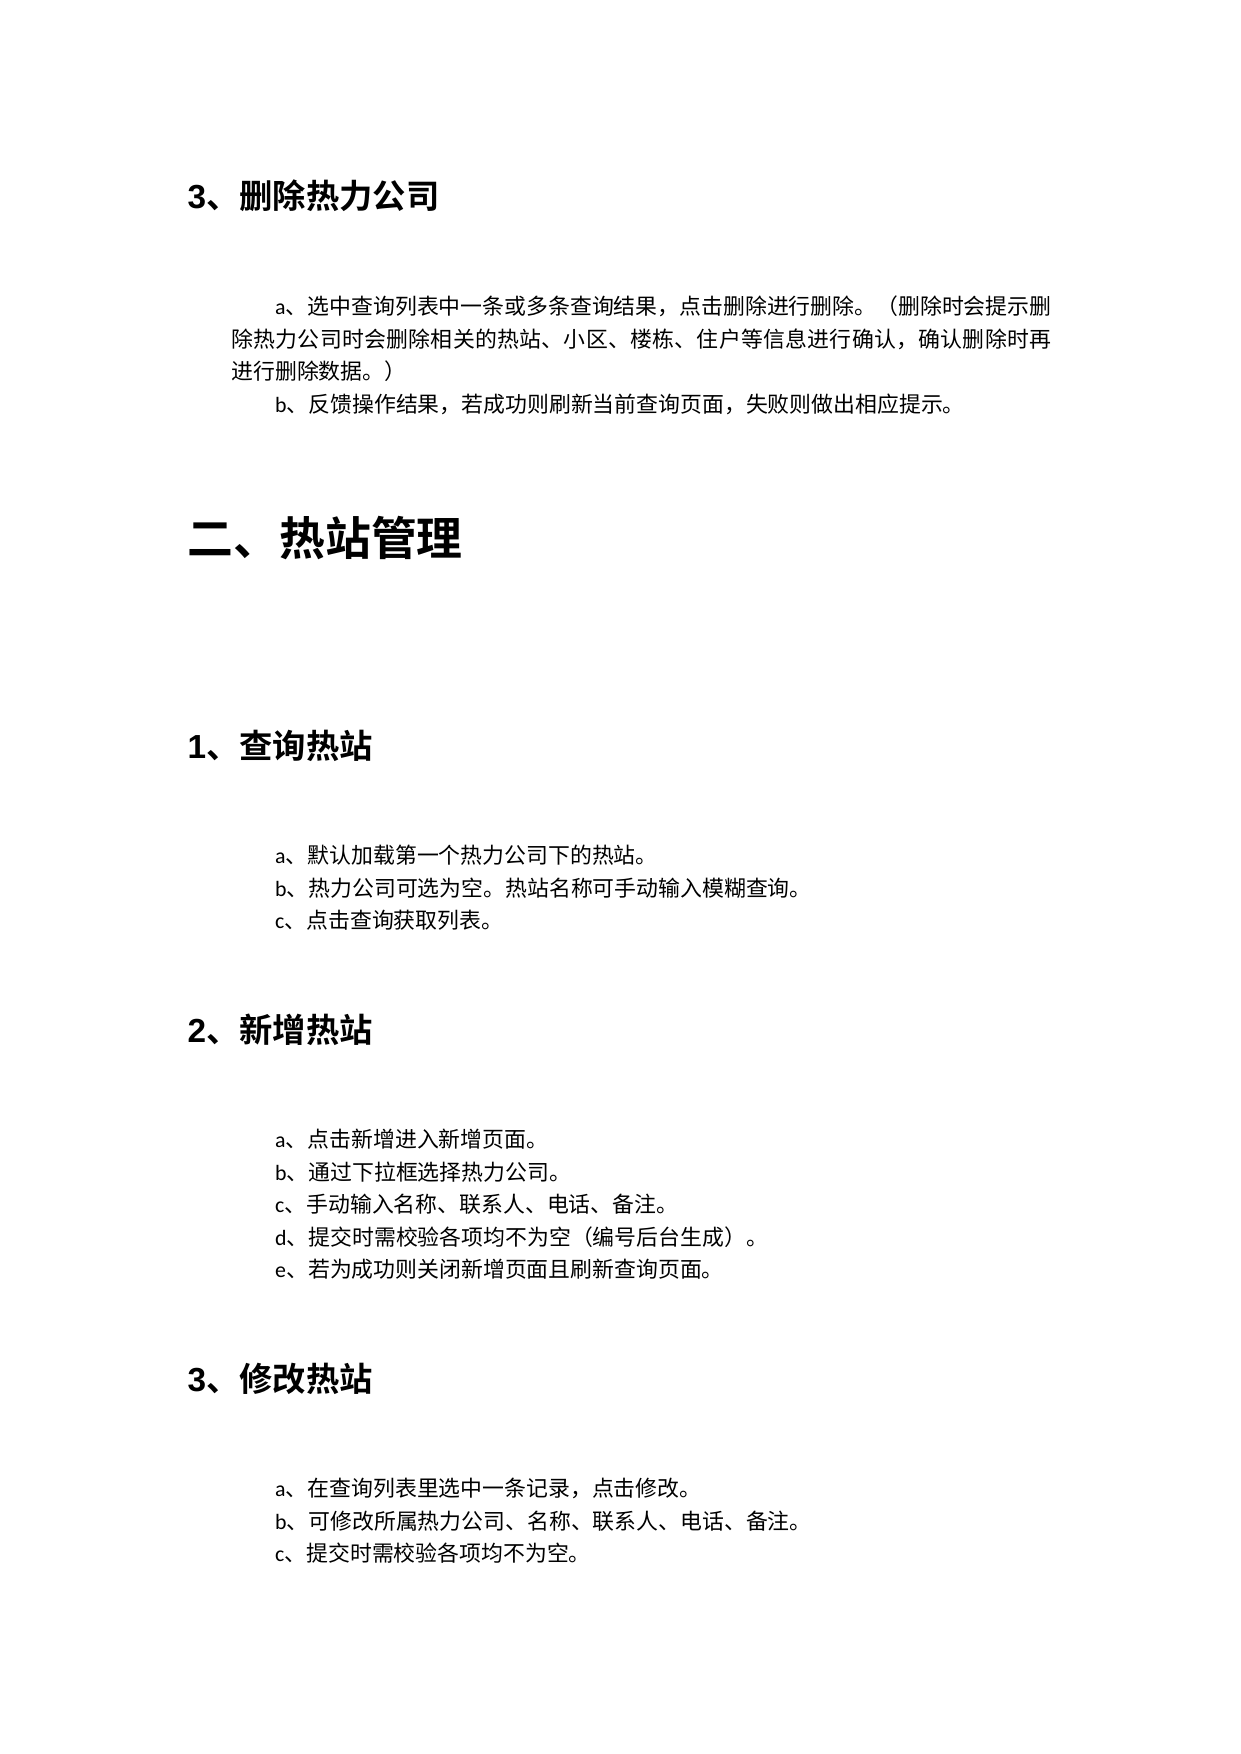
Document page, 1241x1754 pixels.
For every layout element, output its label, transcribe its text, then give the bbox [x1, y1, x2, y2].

list 提交时需校验各项均不为空（编号后台生成）。 [231, 1219, 1053, 1252]
subtitle 修改热站 [187, 1344, 1053, 1409]
subtitle 新增热站 [187, 995, 1053, 1060]
list 反馈操作结果，若成功则刷新当前查询页面，失败则做出相应提示。 [231, 386, 1053, 419]
list 默认加载第一个热力公司下的热站。 [231, 838, 1053, 871]
list 在查询列表里选中一条记录，点击修改。 [231, 1471, 1053, 1503]
list 若为成功则关闭新增页面且刷新查询页面。 [231, 1252, 1053, 1284]
list 点击新增进入新增页面。 [231, 1122, 1053, 1154]
list 点击查询获取列表。 [231, 903, 1053, 936]
list 提交时需校验各项均不为空。 [231, 1536, 1053, 1568]
list 通过下拉框选择热力公司。 [231, 1154, 1053, 1187]
subtitle 热站管理 [187, 487, 1053, 584]
subtitle 查询热站 [187, 711, 1053, 776]
list 选中查询列表中一条或多条查询结果，点击删除进行删除。（删除时会提示删除热力公司时会删除相关的热站、小区、楼栋、住户等信息进行确认，确认删除时再进行删除数据。） [231, 289, 1053, 386]
list 可修改所属热力公司、名称、联系人、电话、备注。 [231, 1503, 1053, 1536]
subtitle 删除热力公司 [187, 162, 1053, 227]
list 手动输入名称、联系人、电话、备注。 [231, 1187, 1053, 1219]
list 热力公司可选为空。热站名称可手动输入模糊查询。 [231, 871, 1053, 903]
